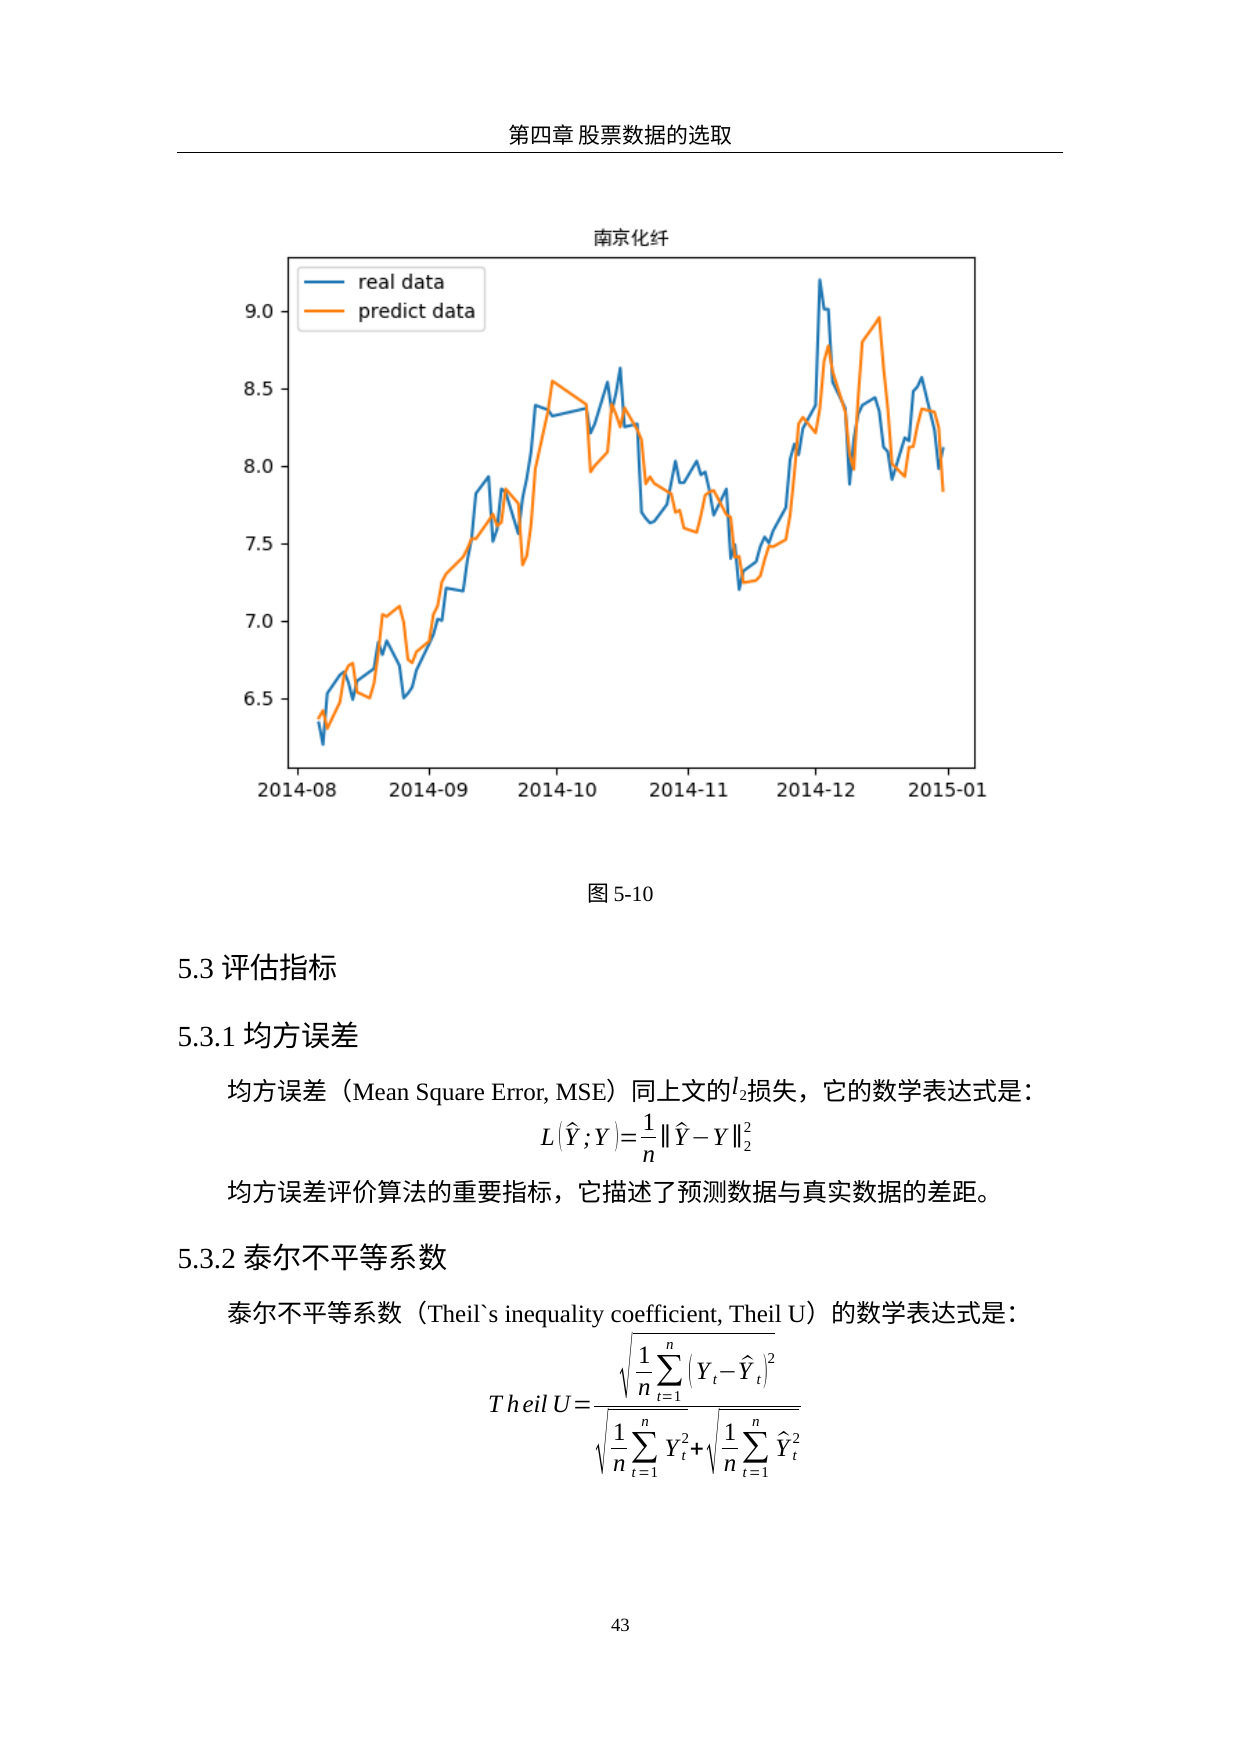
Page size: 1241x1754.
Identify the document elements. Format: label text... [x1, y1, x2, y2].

text 泰尔不平等系数（Theil`s inequality coefficient, Theil U）的数学表达式是： [177, 1289, 1063, 1331]
text 5.3 评估指标 [177, 945, 1063, 987]
text 均方误差评价算法的重要指标，它描述了预测数据与真实数据的差距。 [177, 1168, 1063, 1209]
text 5.3.2 泰尔不平等系数 [177, 1234, 1063, 1277]
text 5.3.1 均方误差 [177, 1012, 1063, 1055]
text 图5-10 [177, 866, 1063, 908]
text 均方误差（Mean Square Error, MSE）同上文的损失，它的数学表达式是： [177, 1067, 1063, 1109]
picture [177, 177, 1063, 841]
